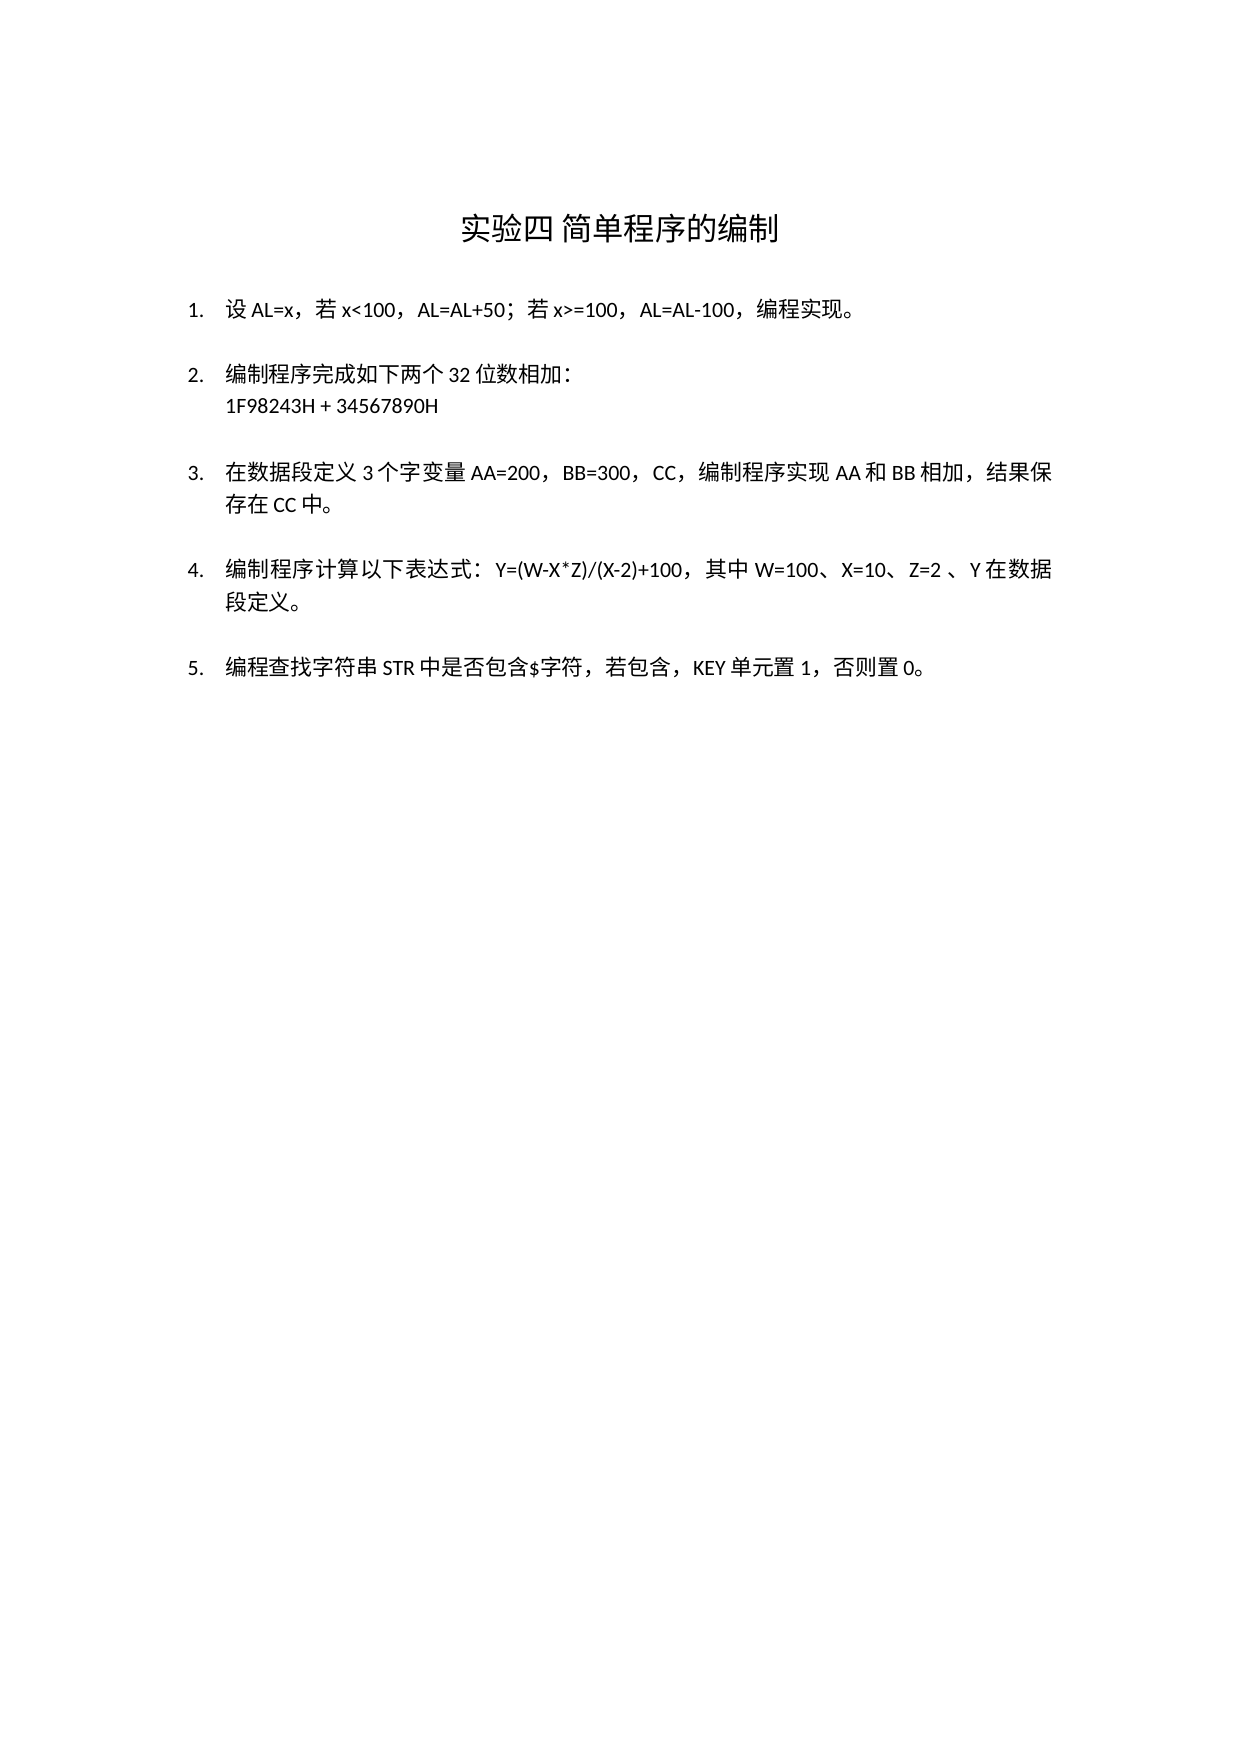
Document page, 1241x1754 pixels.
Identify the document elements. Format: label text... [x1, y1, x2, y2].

list 设AL=x，若x<100，AL=AL+50；若x>=100，AL=AL-100，编程实现。 [187, 292, 1053, 324]
list 编制程序计算以下表达式：Y=(W-X*Z)/(X-2)+100，其中W=100、X=10、Z=2 、Y在数据段定义。 [187, 552, 1053, 617]
list 1F98243H + 34567890H [225, 389, 1053, 422]
list 在数据段定义3个字变量AA=200，BB=300，CC，编制程序实现AA和BB相加，结果保存在CC中。 [187, 454, 1053, 519]
list 编程查找字符串STR中是否包含$字符，若包含，KEY单元置1，否则置0。 [187, 649, 1053, 682]
text 实验四 简单程序的编制 [187, 194, 1053, 259]
list 编制程序完成如下两个32位数相加： [187, 357, 1053, 389]
